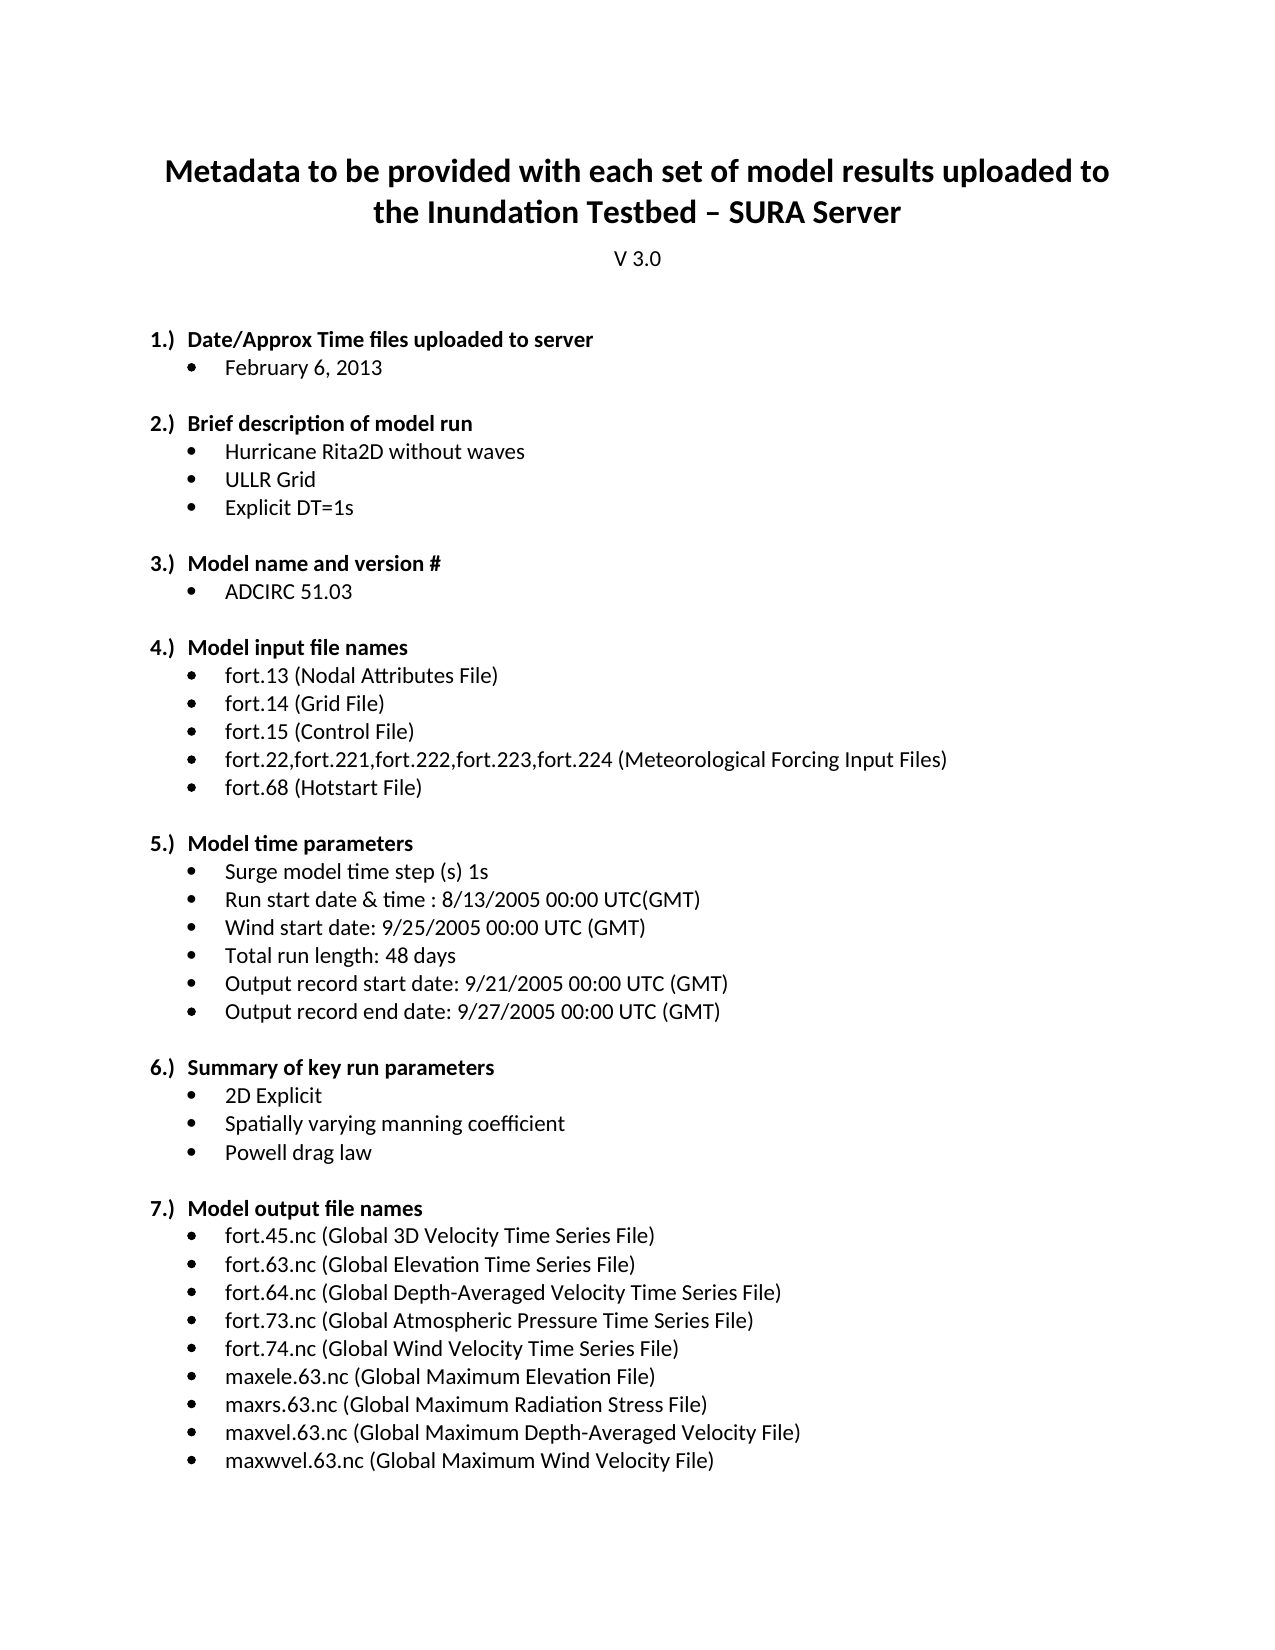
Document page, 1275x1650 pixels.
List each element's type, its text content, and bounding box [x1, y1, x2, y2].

list fort.13 (Nodal Attributes File) [187, 661, 1125, 689]
list fort.73.nc (Global Atmospheric Pressure Time Series File) [187, 1306, 1125, 1334]
list Explicit DT=1s [187, 493, 1125, 521]
list Total run length: 48 days [187, 941, 1125, 969]
list Wind start date: 9/25/2005 00:00 UTC (GMT) [187, 913, 1125, 941]
list fort.74.nc (Global Wind Velocity Time Series File) [187, 1334, 1125, 1362]
list Powell drag law [187, 1138, 1125, 1166]
list Model name and version # [150, 549, 1125, 577]
list Output record end date: 9/27/2005 00:00 UTC (GMT) [187, 997, 1125, 1026]
list fort.68 (Hotstart File) [187, 773, 1125, 801]
list Model time parameters [150, 829, 1125, 857]
list Date/Approx Time files uploaded to server [150, 325, 1125, 353]
list fort.22,fort.221,fort.222,fort.223,fort.224 (Meteorological Forcing Input Files) [187, 745, 1125, 773]
list 2D Explicit [187, 1082, 1125, 1109]
list Surge model time step (s) 1s [187, 857, 1125, 885]
list fort.45.nc (Global 3D Velocity Time Series File) [187, 1222, 1125, 1250]
list February 6, 2013 [187, 353, 1125, 381]
list Brief description of model run [150, 409, 1125, 437]
list maxele.63.nc (Global Maximum Elevation File) [187, 1362, 1125, 1390]
text Metadata to be provided with each set of model results uploaded to the Inundation Testbed – SURA Server [150, 150, 1125, 231]
text V 3.0 [150, 244, 1125, 272]
list maxrs.63.nc (Global Maximum Radiation Stress File) [187, 1390, 1125, 1418]
list ULLR Grid [187, 465, 1125, 493]
list fort.15 (Control File) [187, 717, 1125, 745]
list Summary of key run parameters [150, 1053, 1125, 1082]
list Model output file names [150, 1194, 1125, 1222]
list Output record start date: 9/21/2005 00:00 UTC (GMT) [187, 969, 1125, 997]
list fort.64.nc (Global Depth-Averaged Velocity Time Series File) [187, 1278, 1125, 1306]
list ADCIRC 51.03 [187, 577, 1125, 605]
list fort.14 (Grid File) [187, 689, 1125, 717]
list Run start date & time : 8/13/2005 00:00 UTC(GMT) [187, 885, 1125, 913]
list maxvel.63.nc (Global Maximum Depth-Averaged Velocity File) [187, 1418, 1125, 1446]
list maxwvel.63.nc (Global Maximum Wind Velocity File) [187, 1446, 1125, 1474]
list fort.63.nc (Global Elevation Time Series File) [187, 1250, 1125, 1278]
list Hurricane Rita2D without waves [187, 437, 1125, 465]
list Model input file names [150, 633, 1125, 661]
list Spatially varying manning coefficient [187, 1109, 1125, 1138]
